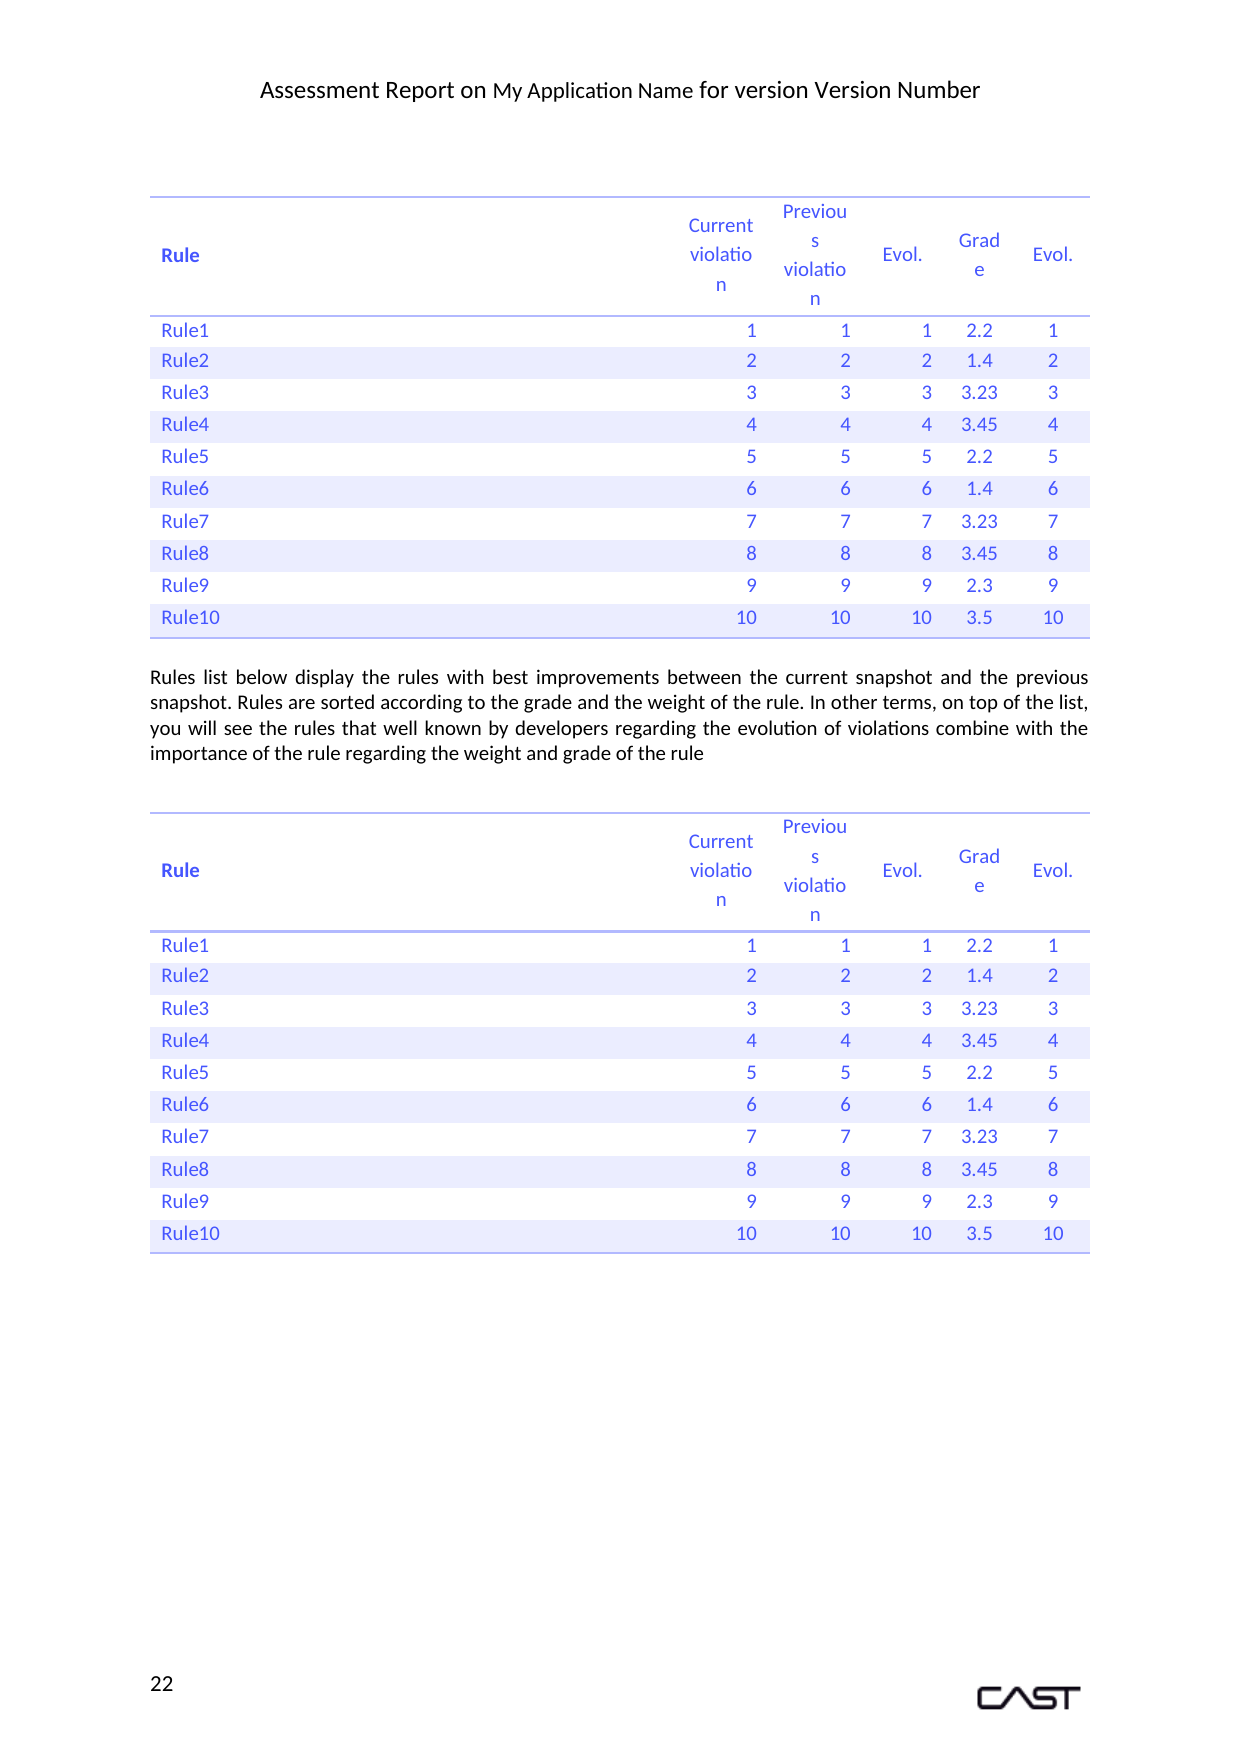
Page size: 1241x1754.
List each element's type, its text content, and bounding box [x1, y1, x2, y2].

picture [967, 1675, 1091, 1720]
text Rules list below display the rules with best improvements between the current snapshot and the previous snapshot. Rules are sorted according to the grade and the weight of the rule. In other terms, on top of the list, you will see the rules that well known by developers regarding the evolution of violations combine with the importance of the rule regarding the weight and grade of the rule [150, 664, 1090, 766]
